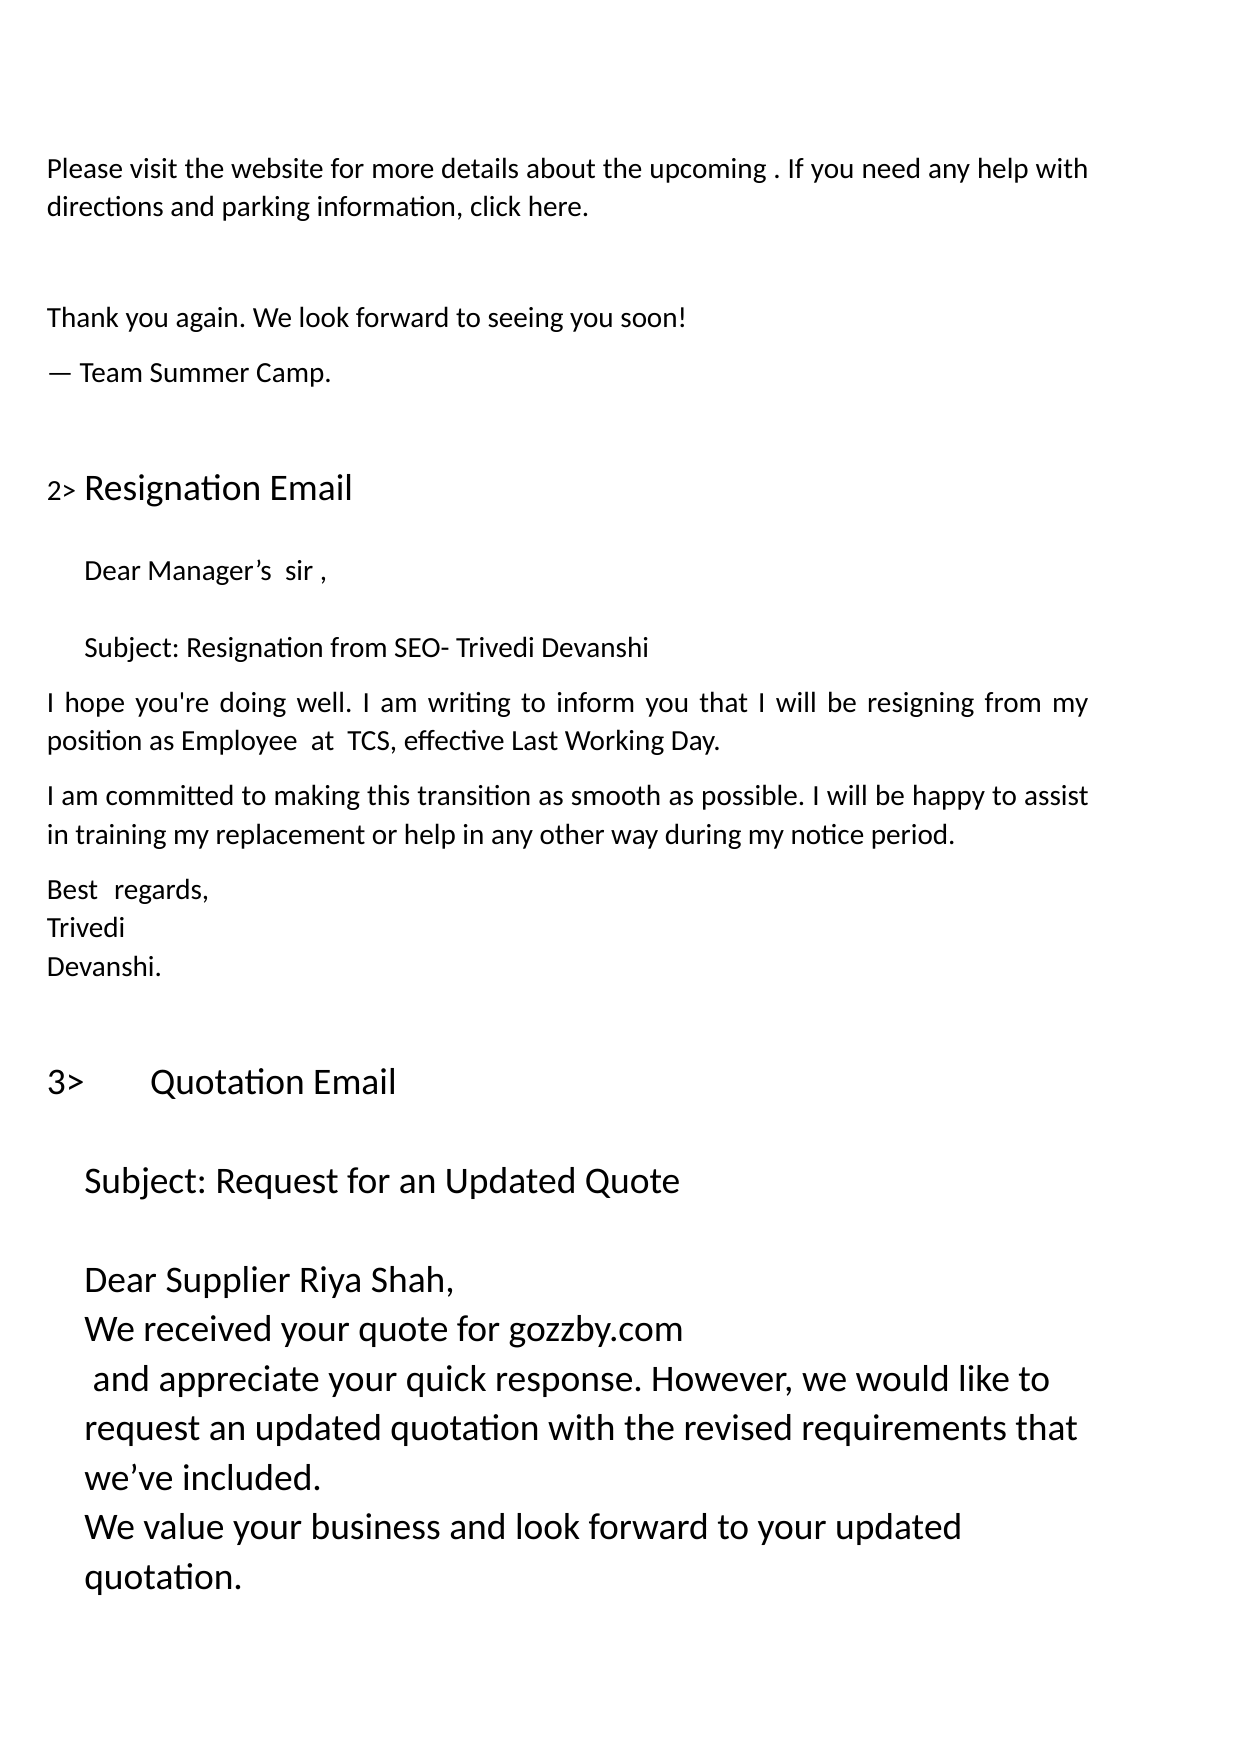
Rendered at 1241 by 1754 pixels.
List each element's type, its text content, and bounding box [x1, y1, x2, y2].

text Thank you again. We look forward to seeing you soon! [47, 299, 1090, 334]
list We value your business and look forward to your updated quotation. [84, 1503, 1090, 1599]
text Please visit the website for more details about the upcoming . If you need any help with directions and parking information, click here. [47, 150, 1090, 224]
text — Team Summer Camp. [47, 354, 1090, 389]
list Subject: Request for an Updated Quote [84, 1157, 1090, 1203]
text I am committed to making this transition as smooth as possible. I will be happy to assist in training my replacement or help in any other way during my notice period. [47, 777, 1090, 851]
list Subject: Resignation from SEO- Trivedi Devanshi [84, 629, 1090, 664]
list Resignation Email [47, 464, 1090, 510]
list Quotation Email [47, 1058, 1090, 1104]
list We received your quote for gozzby.com [84, 1305, 1090, 1351]
list and appreciate your quick response. However, we would like to request an updated quotation with the revised requirements that we’ve included. [84, 1355, 1090, 1500]
text I hope you're doing well. I am writing to inform you that I will be resigning from my position as Employee at TCS, effective Last Working Day. [47, 684, 1090, 758]
list Dear Supplier Riya Shah, [84, 1256, 1090, 1302]
text Best regards, Trivedi Devanshi. [47, 871, 209, 983]
list Dear Manager’s sir , [84, 552, 1090, 587]
